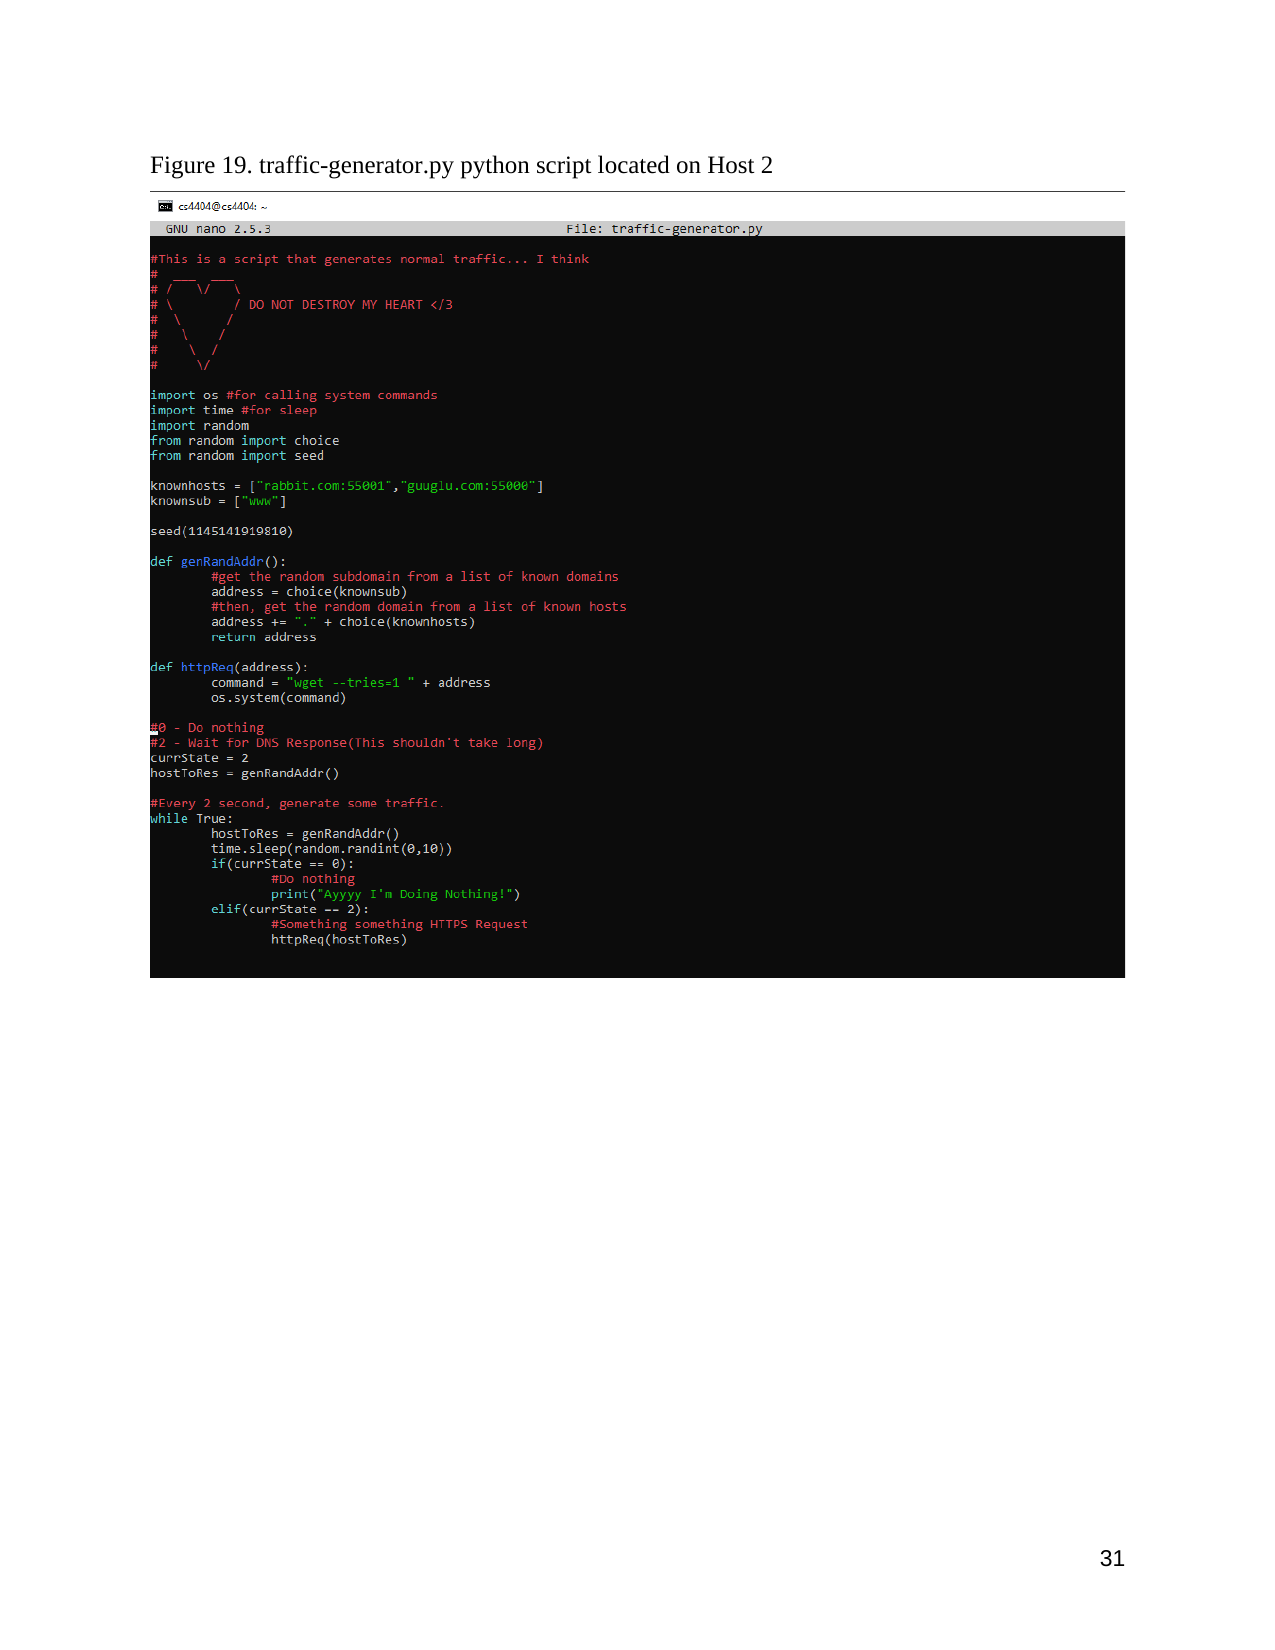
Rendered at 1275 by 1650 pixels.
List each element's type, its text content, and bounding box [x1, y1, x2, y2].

text Figure 19. traffic-generator.py python script located on Host 2 [150, 150, 1125, 191]
picture [150, 191, 1125, 978]
